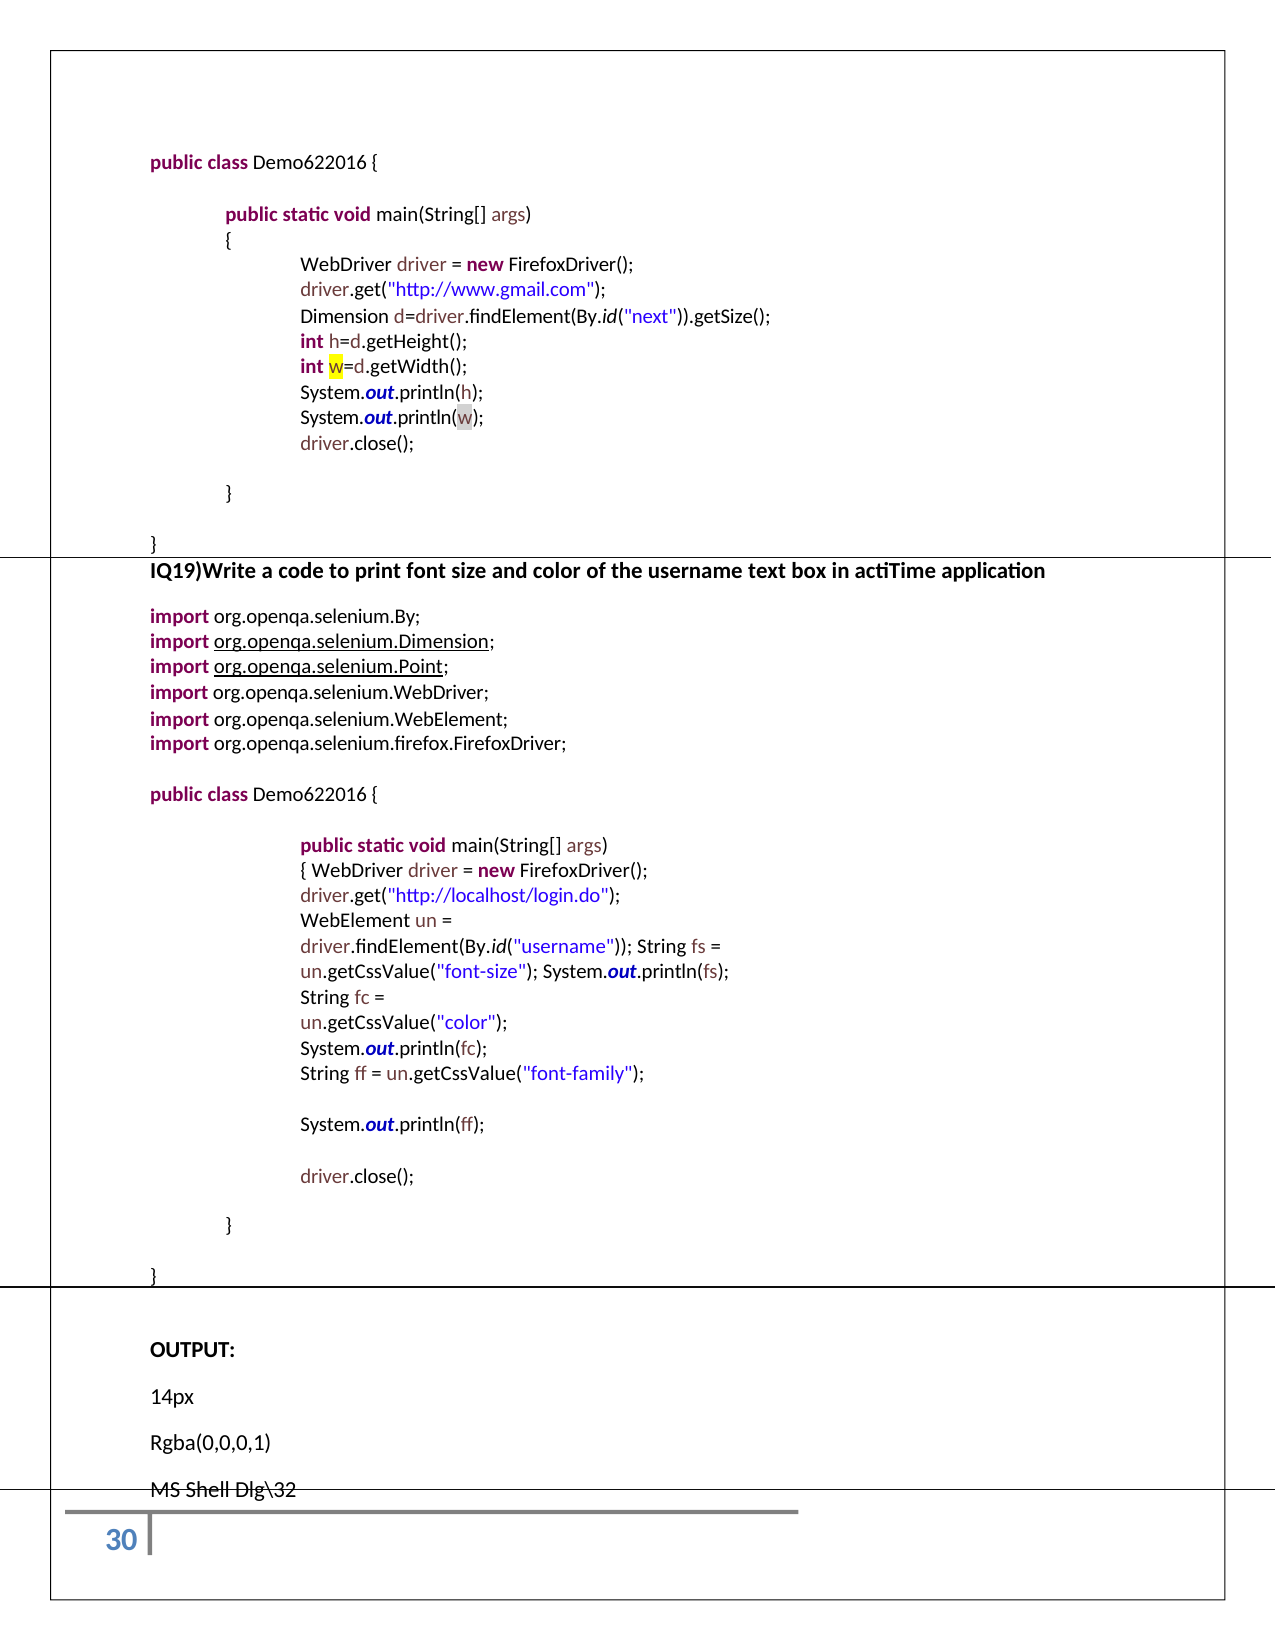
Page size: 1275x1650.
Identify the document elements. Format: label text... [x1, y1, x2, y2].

text import org.openqa.selenium.WebElement; [150, 706, 1256, 731]
text } [225, 1212, 1256, 1237]
text } [150, 531, 1256, 556]
text driver.close(); [300, 1163, 1256, 1189]
text { [225, 227, 1256, 252]
text public class Demo622016 { [150, 149, 1256, 174]
text import org.openqa.selenium.By; [150, 603, 1256, 628]
text String fc = un.getCssValue("color"); System.out.println(fc); [300, 984, 595, 1060]
text IQ19)Write a code to print font size and color of the username text box in actiTime application [150, 556, 1256, 584]
subtitle OUTPUT: [150, 1335, 1256, 1363]
text public class Demo622016 { [150, 781, 1256, 807]
text import org.openqa.selenium.firefox.FirefoxDriver; [150, 731, 1256, 756]
text } [150, 1263, 1256, 1288]
text WebDriver driver = new FirefoxDriver(); [300, 252, 1256, 276]
text WebElement un = driver.findElement(By.id("username")); String fs = un.getCssValue("font-size"); System.out.println(fs); [300, 907, 788, 984]
text } [225, 480, 1256, 505]
text public static void main(String[] args) [225, 201, 1256, 227]
text MS Shell Dlg\32 [150, 1475, 1256, 1503]
text String ff = un.getCssValue("font-family"); System.out.println(ff); [300, 1060, 670, 1137]
text public static void main(String[] args) { WebDriver driver = new FirefoxDriver(); driver.get("http://localhost/login.do"); [300, 832, 670, 907]
text driver.get("http://www.gmail.com"); [300, 276, 1256, 302]
text Dimension d=driver.findElement(By.id("next")).getSize(); [300, 303, 1256, 328]
text 14px Rgba(0,0,0,1) [150, 1382, 309, 1456]
text import org.openqa.selenium.Dimension; import org.openqa.selenium.Point; import org.openqa.selenium.WebDriver; [150, 628, 500, 704]
text int h=d.getHeight(); int w=d.getWidth(); System.out.println(h); System.out.println(w); driver.close(); [300, 328, 489, 455]
